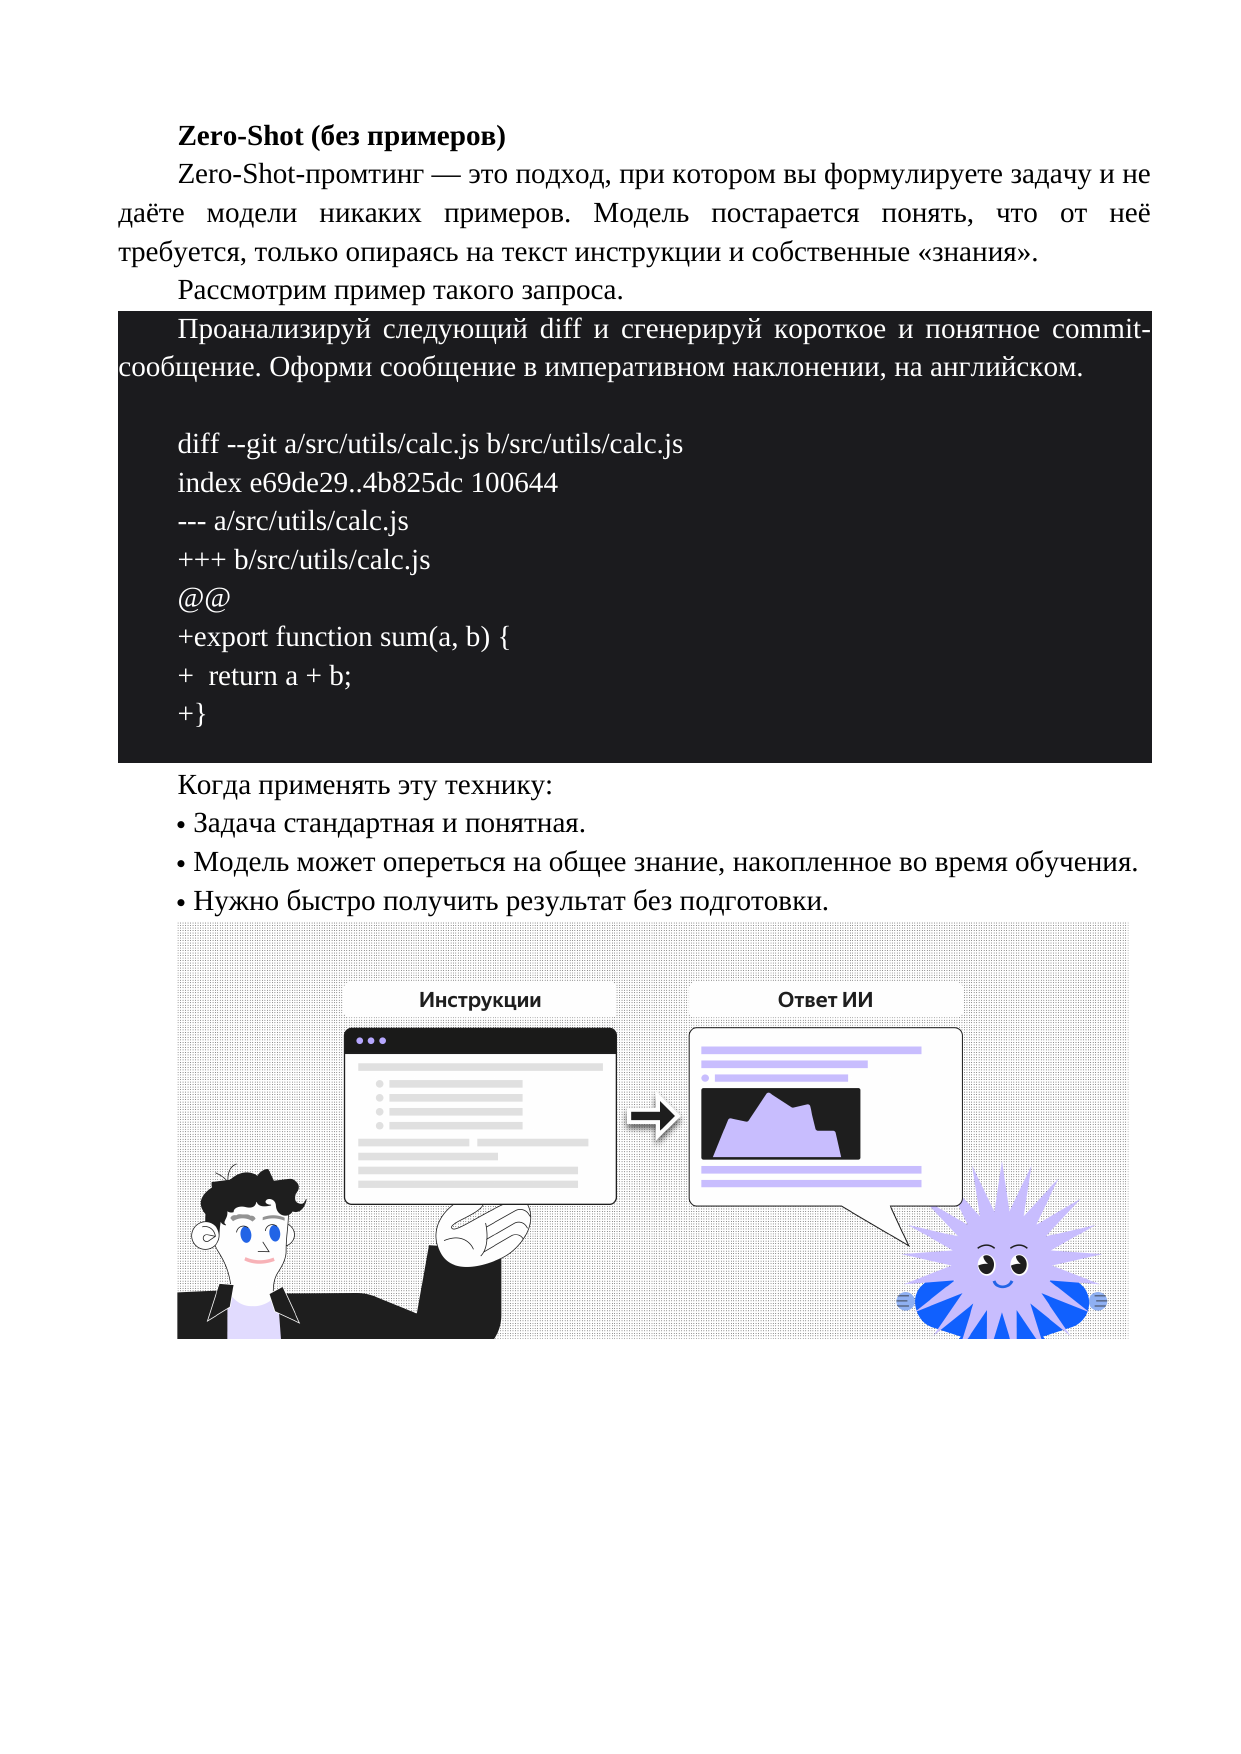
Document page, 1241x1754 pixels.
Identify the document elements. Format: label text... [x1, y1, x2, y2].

list Нужно быстро получить результат без подготовки. [118, 883, 1152, 916]
text Проанализируй следующий diff и сгенерируй короткое и понятное commit-сообщение. Оформи сообщение в императивном наклонении, на английском. [118, 311, 1152, 383]
list Задача стандартная и понятная. [118, 806, 1152, 839]
text Когда применять эту технику: [118, 767, 1152, 801]
list Модель может опереться на общее знание, накопленное во время обучения. [118, 844, 1152, 878]
text +} [118, 696, 1152, 730]
text @@ [118, 581, 1152, 614]
text Zero-Shot-промтинг — это подход, при котором вы формулируете задачу и не даёте модели никаких примеров. Модель постарается понять, что от неё требуется, только опираясь на текст инструкции и собственные «знания». [118, 157, 1152, 267]
text index e69de29..4b825dc 100644 [118, 465, 1152, 498]
picture [177, 921, 1129, 1339]
text --- a/src/utils/calc.js [118, 503, 1152, 537]
text Рассмотрим пример такого запроса. [118, 272, 1152, 306]
text +++ b/src/utils/calc.js [118, 542, 1152, 576]
text + return a + b; [118, 658, 1152, 691]
text +export function sum(a, b) { [118, 619, 1152, 653]
text diff --git a/src/utils/calc.js b/src/utils/calc.js [118, 426, 1152, 460]
text Zero-Shot (без примеров) [118, 118, 1152, 152]
